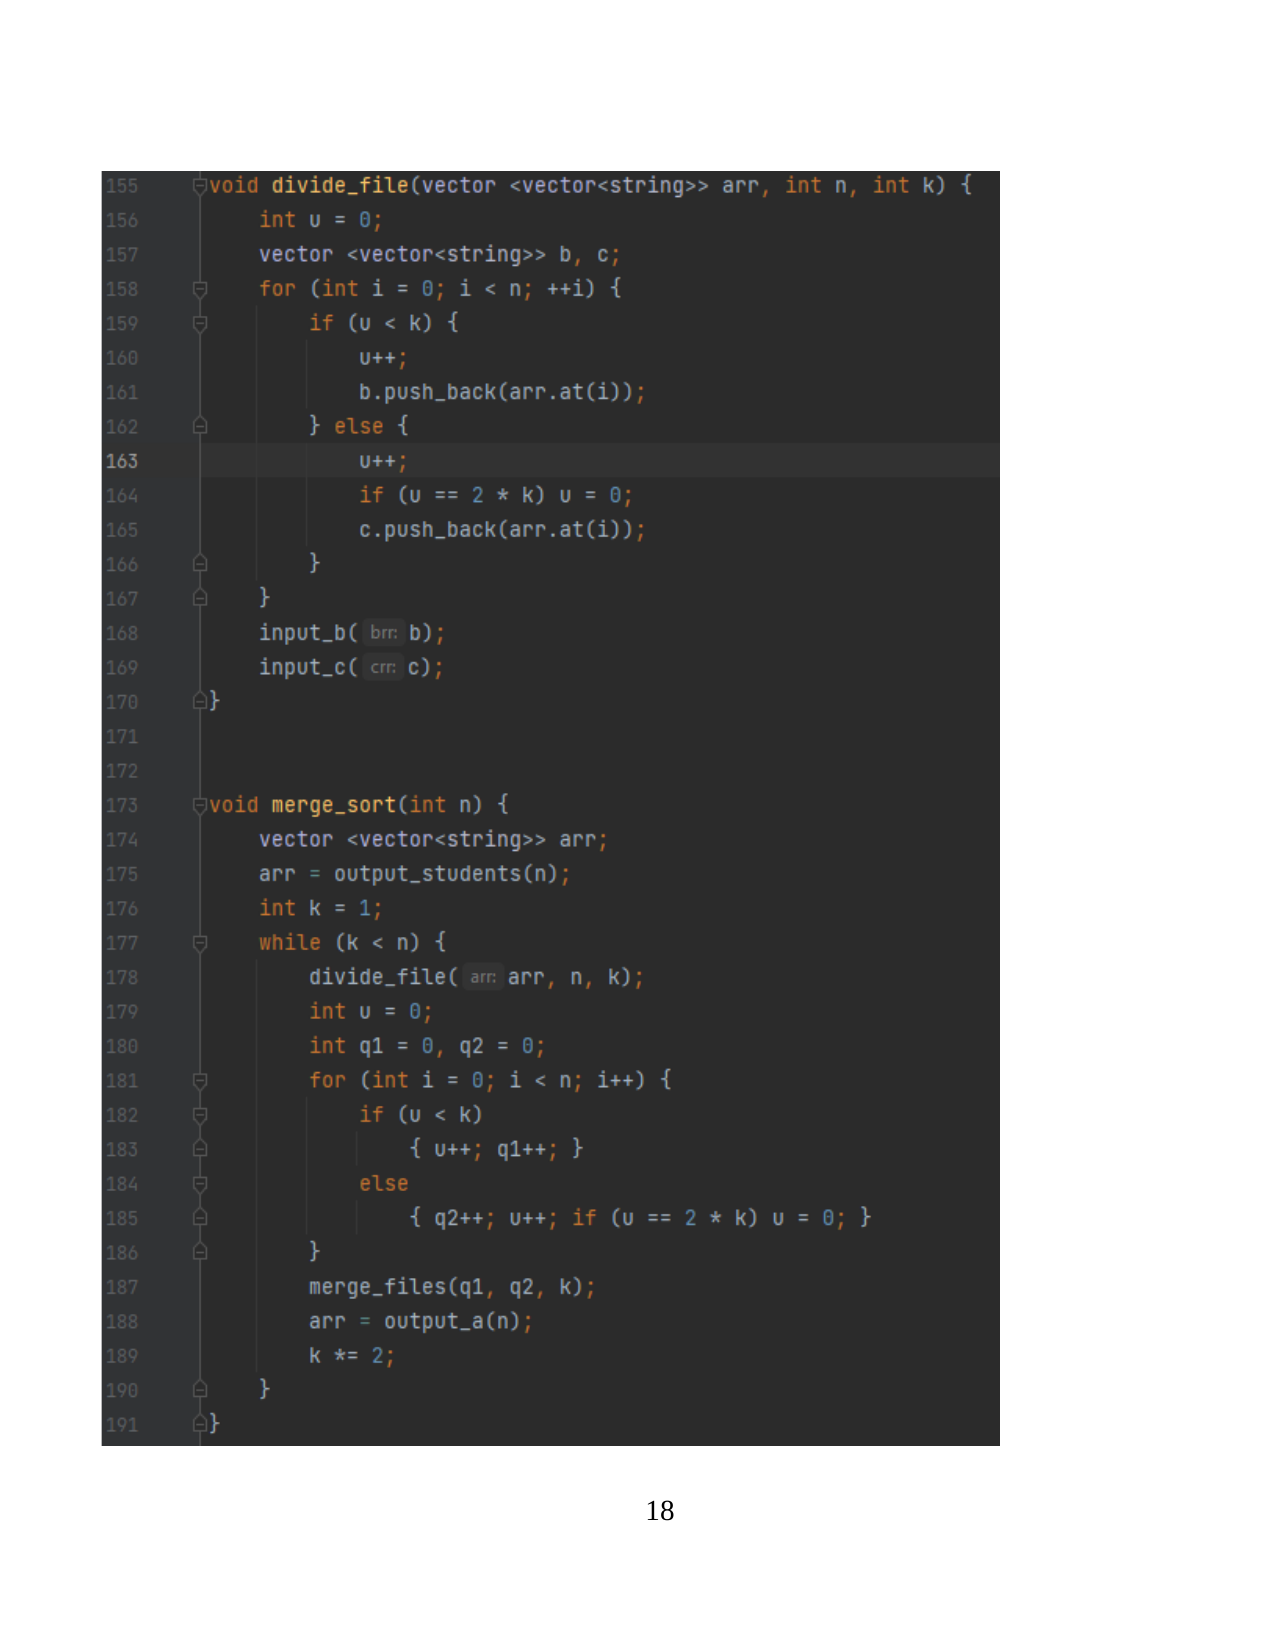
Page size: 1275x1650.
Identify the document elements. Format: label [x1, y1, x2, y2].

picture [101, 171, 1000, 1446]
